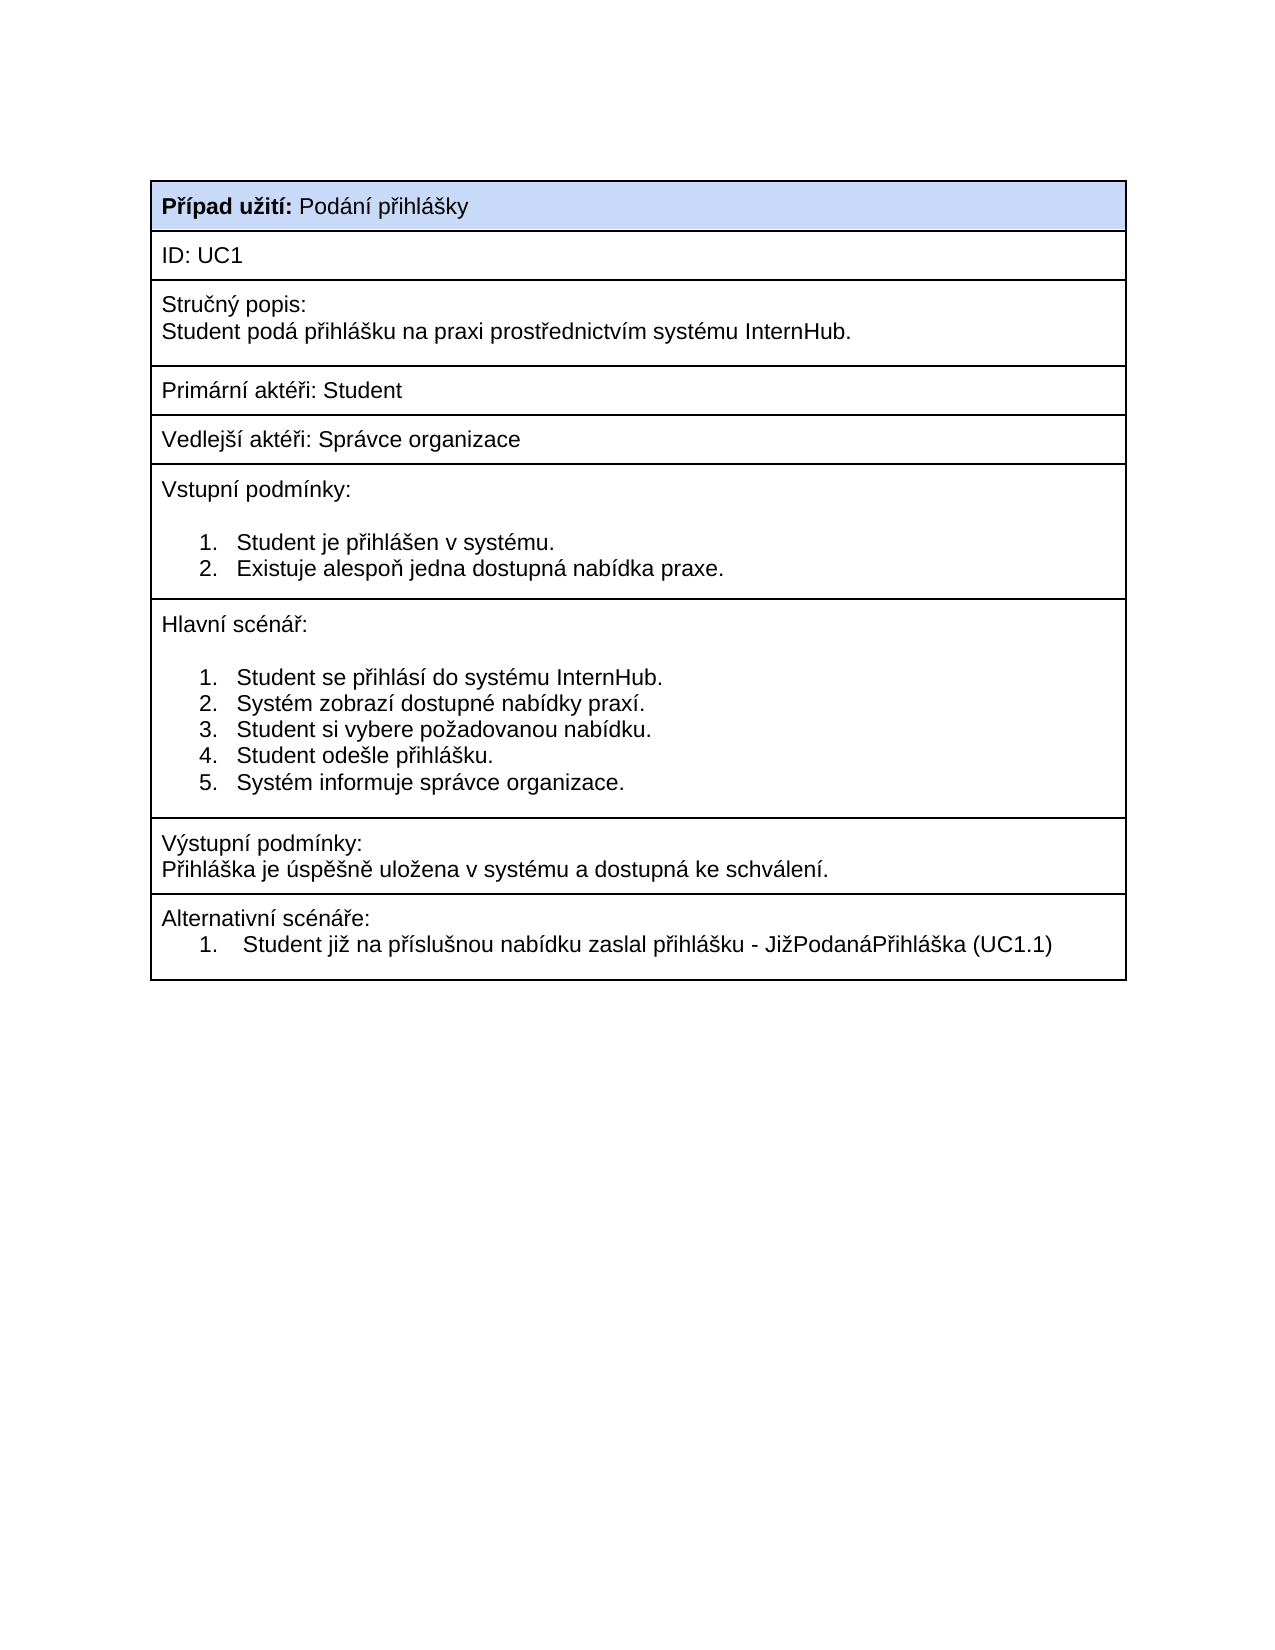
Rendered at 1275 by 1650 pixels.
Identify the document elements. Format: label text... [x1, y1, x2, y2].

table_cell Výstupní podmínky: Přihláška je úspěšně uložena v systému a dostupná ke schválení. [152, 819, 1125, 893]
table_cell Vedlejší aktéři: Správce organizace [152, 416, 1125, 463]
table_cell Stručný popis: Student podá přihlášku na praxi prostřednictvím systému InternHub. [152, 281, 1125, 365]
table_cell Hlavní scénář: Student se přihlásí do systému InternHub. Systém zobrazí dostupné nabídky praxí. Student si vybere požadovanou nabídku. Student odešle přihlášku. Systém informuje správce organizace. [152, 600, 1125, 817]
table_cell Alternativní scénáře: Student již na příslušnou nabídku zaslal přihlášku - JižPodanáPřihláška (UC1.1) [152, 895, 1125, 978]
table_header Případ užití: Podání přihlášky [152, 182, 1125, 229]
table_cell Primární aktéři: Student [152, 367, 1125, 414]
table_cell ID: UC1 [152, 232, 1125, 279]
table_cell Vstupní podmínky: Student je přihlášen v systému. Existuje alespoň jedna dostupná nabídka praxe. [152, 465, 1125, 598]
